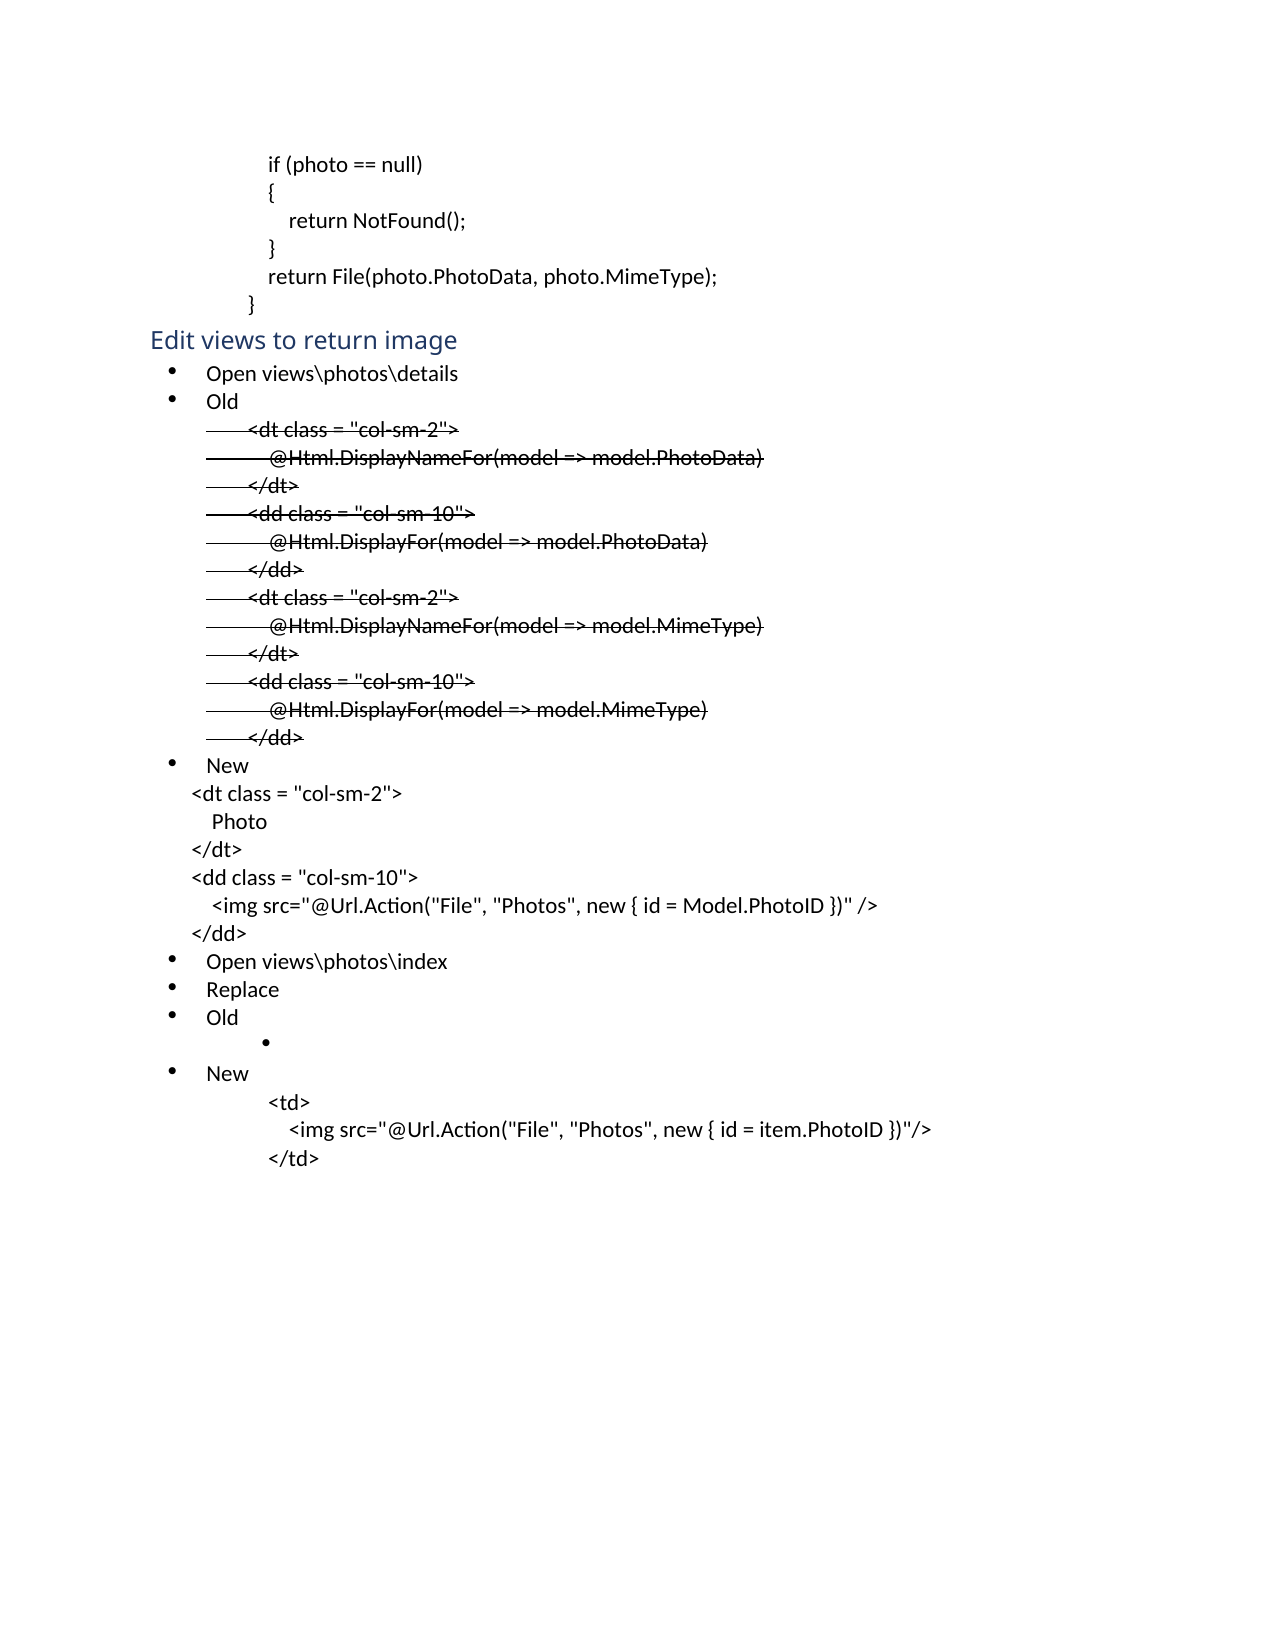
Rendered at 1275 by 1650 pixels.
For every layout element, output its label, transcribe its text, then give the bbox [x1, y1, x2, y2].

text <dd class = "col-sm-10"> [206, 667, 1125, 695]
list Open views\photos\details [169, 359, 1125, 387]
text { [206, 178, 1125, 206]
text <td> [206, 1088, 1125, 1116]
list Old [169, 1003, 1125, 1032]
text @Html.DisplayNameFor(model => model.MimeType) [206, 611, 1125, 639]
text Photo [150, 807, 1125, 835]
text <img src="@Url.Action("File", "Photos", new { id = Model.PhotoID })" /> [150, 891, 1125, 919]
list Replace [169, 976, 1125, 1003]
list Open views\photos\index [169, 947, 1125, 976]
text </td> [206, 1144, 1125, 1172]
text </dd> [206, 555, 1125, 583]
text @Html.DisplayFor(model => model.PhotoData) [206, 527, 1125, 555]
text } [206, 234, 1125, 262]
text <dd class = "col-sm-10"> [150, 863, 1125, 891]
text return NotFound(); [206, 206, 1125, 234]
text <dt class = "col-sm-2"> [150, 779, 1125, 807]
text return File(photo.PhotoData, photo.MimeType); [206, 262, 1125, 290]
text @Html.DisplayFor(model => model.MimeType) [206, 695, 1125, 723]
text <dt class = "col-sm-2"> [206, 415, 1125, 443]
list Old [169, 387, 1125, 415]
text </dd> [206, 723, 1125, 751]
text </dt> [206, 639, 1125, 667]
text <img src="@Url.Action("File", "Photos", new { id = item.PhotoID })"/> [206, 1116, 1125, 1144]
text </dt> [150, 835, 1125, 863]
text <dd class = "col-sm-10"> [206, 499, 1125, 527]
text </dt> [206, 471, 1125, 499]
list New [169, 1059, 1125, 1088]
text } [206, 290, 1125, 318]
subtitle Edit views to return image [150, 322, 1125, 356]
list New [169, 751, 1125, 779]
text <dt class = "col-sm-2"> [206, 583, 1125, 611]
text if (photo == null) [206, 150, 1125, 178]
text </dd> [150, 919, 1125, 947]
text @Html.DisplayNameFor(model => model.PhotoData) [206, 443, 1125, 471]
